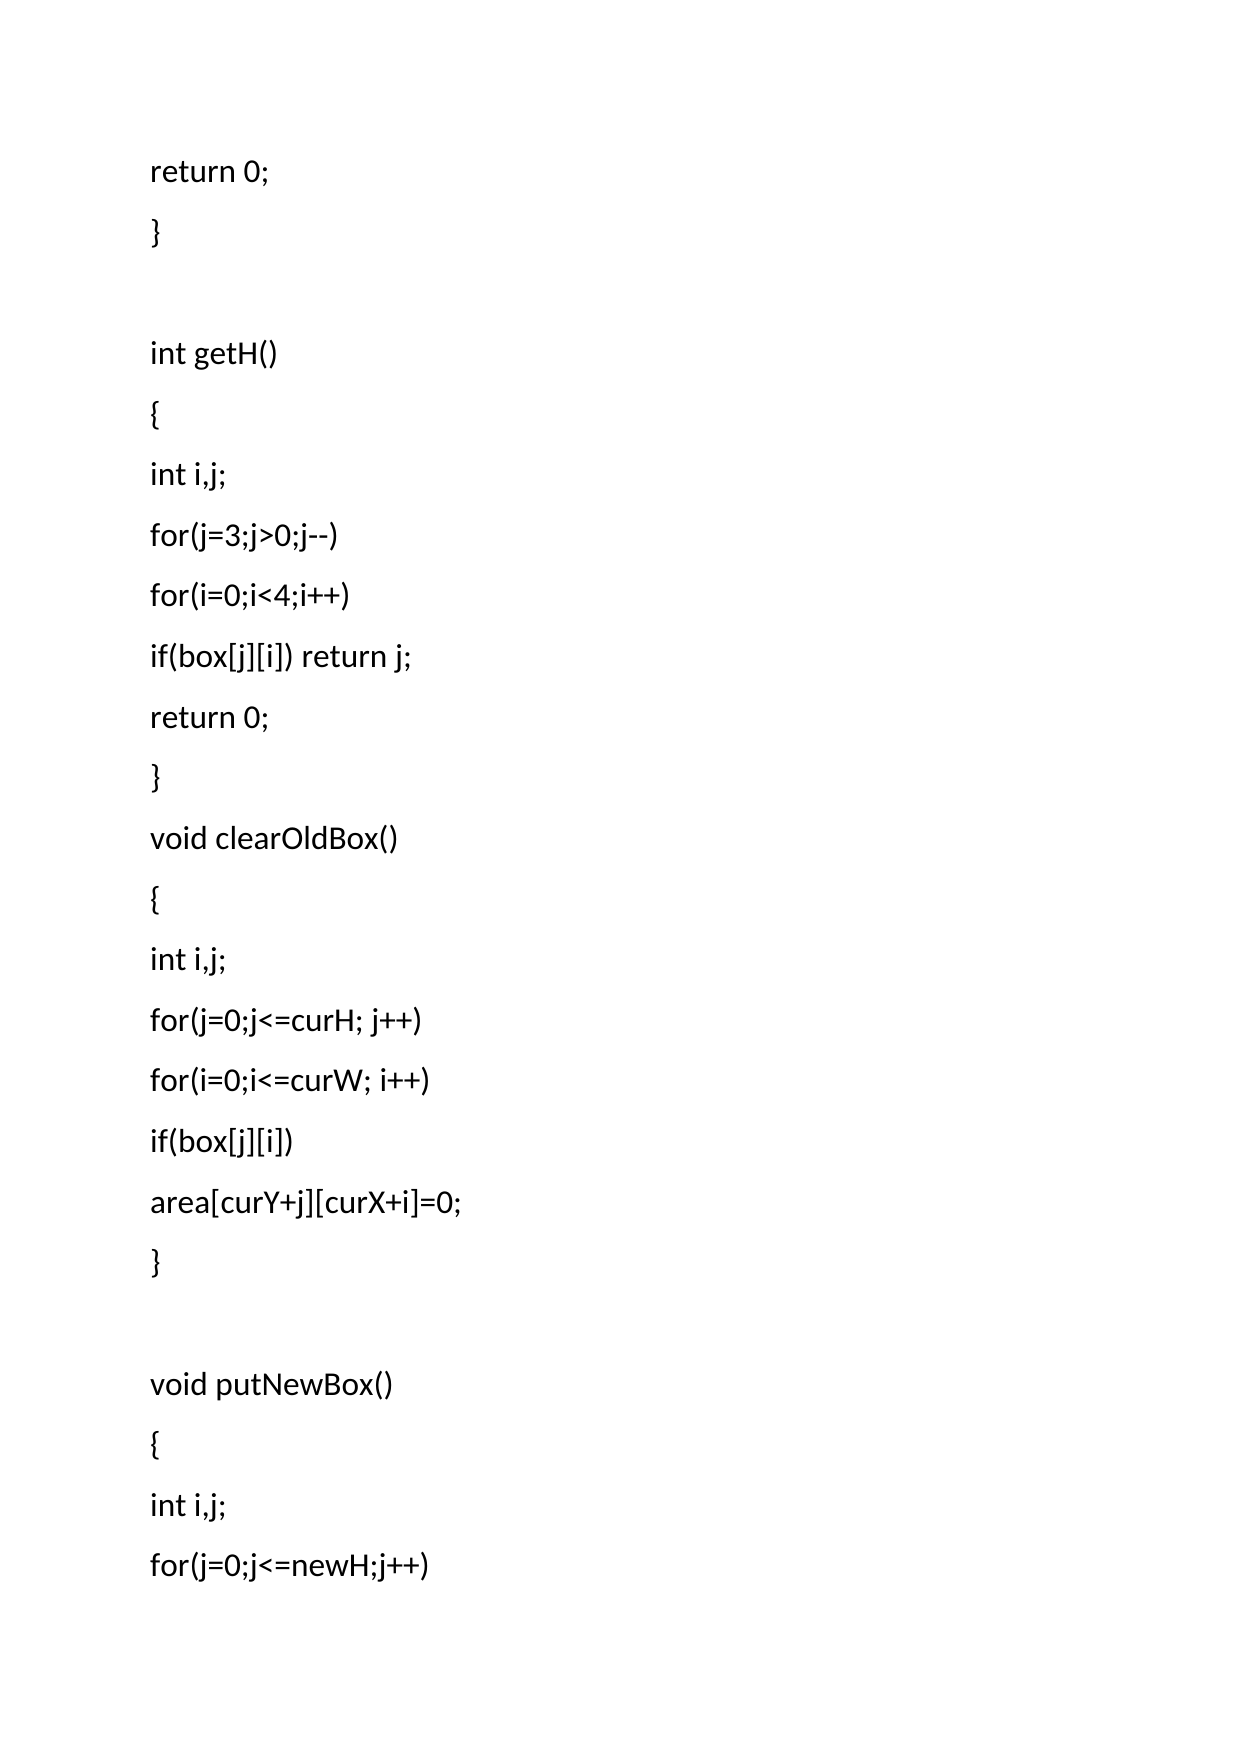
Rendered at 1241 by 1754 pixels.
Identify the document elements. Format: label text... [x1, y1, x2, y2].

text } [150, 1241, 1090, 1282]
text } [150, 211, 1090, 251]
text } [150, 756, 1090, 797]
text for(j=0;j<=curH; j++) [150, 999, 1090, 1039]
text return 0; [150, 150, 1090, 191]
text if(box[j][i]) [150, 1120, 1090, 1161]
text void clearOldBox() [150, 817, 1090, 858]
text void putNewBox() [150, 1362, 1090, 1403]
text for(j=0;j<=newH;j++) [150, 1544, 1090, 1585]
text for(i=0;i<4;i++) [150, 574, 1090, 615]
text for(i=0;i<=curW; i++) [150, 1059, 1090, 1100]
text { [150, 877, 1090, 918]
text int i,j; [150, 453, 1090, 494]
text { [150, 1423, 1090, 1464]
text int getH() [150, 332, 1090, 373]
text return 0; [150, 696, 1090, 736]
text for(j=3;j>0;j--) [150, 514, 1090, 554]
text { [150, 392, 1090, 433]
text if(box[j][i]) return j; [150, 635, 1090, 676]
text int i,j; [150, 938, 1090, 979]
text int i,j; [150, 1484, 1090, 1524]
text area[curY+j][curX+i]=0; [150, 1181, 1090, 1221]
